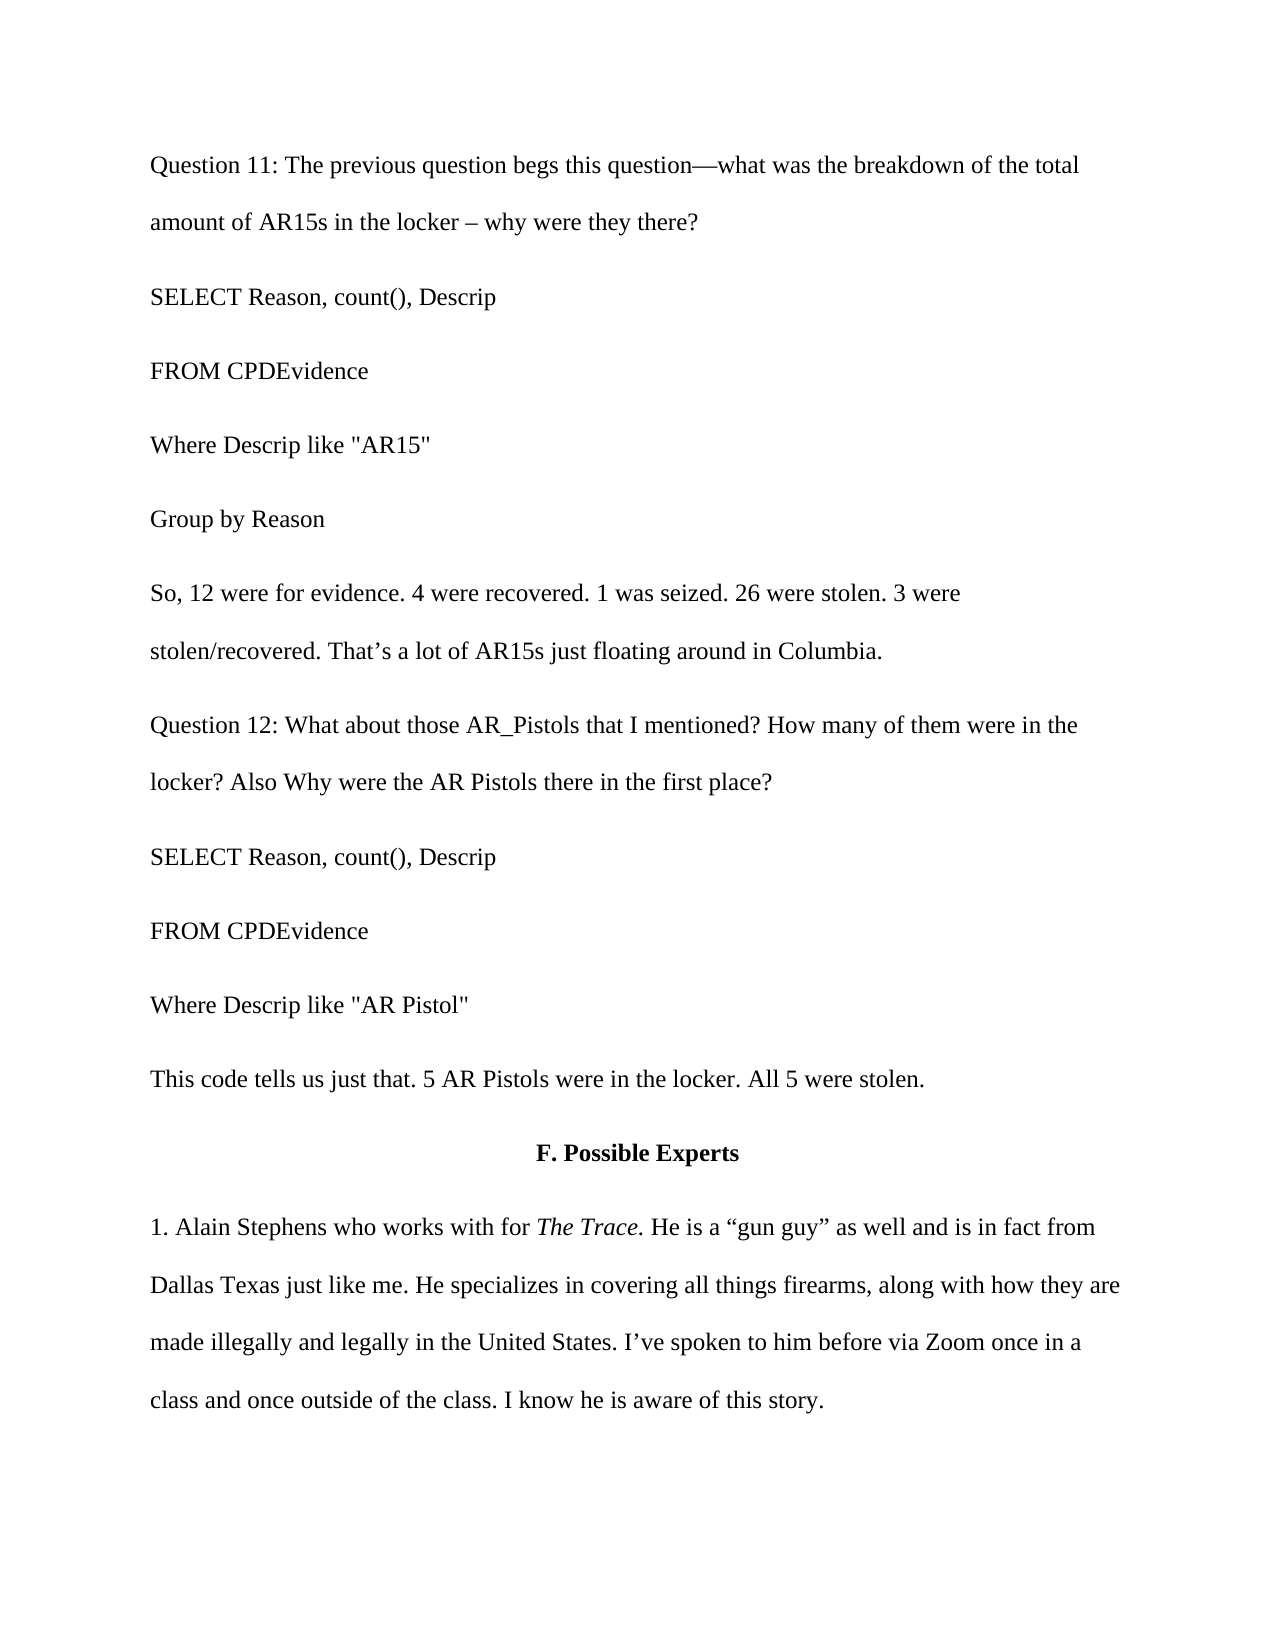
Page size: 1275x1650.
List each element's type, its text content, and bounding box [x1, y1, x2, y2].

text FROM CPDEvidence [150, 916, 1125, 944]
text Where Descrip like "AR Pistol" [150, 990, 1125, 1019]
text Where Descrip like "AR15" [150, 430, 1125, 459]
text FROM CPDEvidence [150, 356, 1125, 384]
text Question 11: The previous question begs this question—what was the breakdown of the total amount of AR15s in the locker – why were they there? [150, 150, 1125, 236]
text This code tells us just that. 5 AR Pistols were in the locker. All 5 were stolen. [150, 1064, 1125, 1093]
text SELECT Reason, count(), Descrip [150, 282, 1125, 310]
text Question 12: What about those AR_Pistols that I mentioned? How many of them were in the locker? Also Why were the AR Pistols there in the first place? [150, 710, 1125, 796]
text SELECT Reason, count(), Descrip [150, 842, 1125, 870]
text Group by Reason [150, 504, 1125, 533]
text F. Possible Experts [150, 1138, 1125, 1167]
text So, 12 were for evidence. 4 were recovered. 1 was seized. 26 were stolen. 3 were stolen/recovered. That’s a lot of AR15s just floating around in Columbia. [150, 578, 1125, 664]
